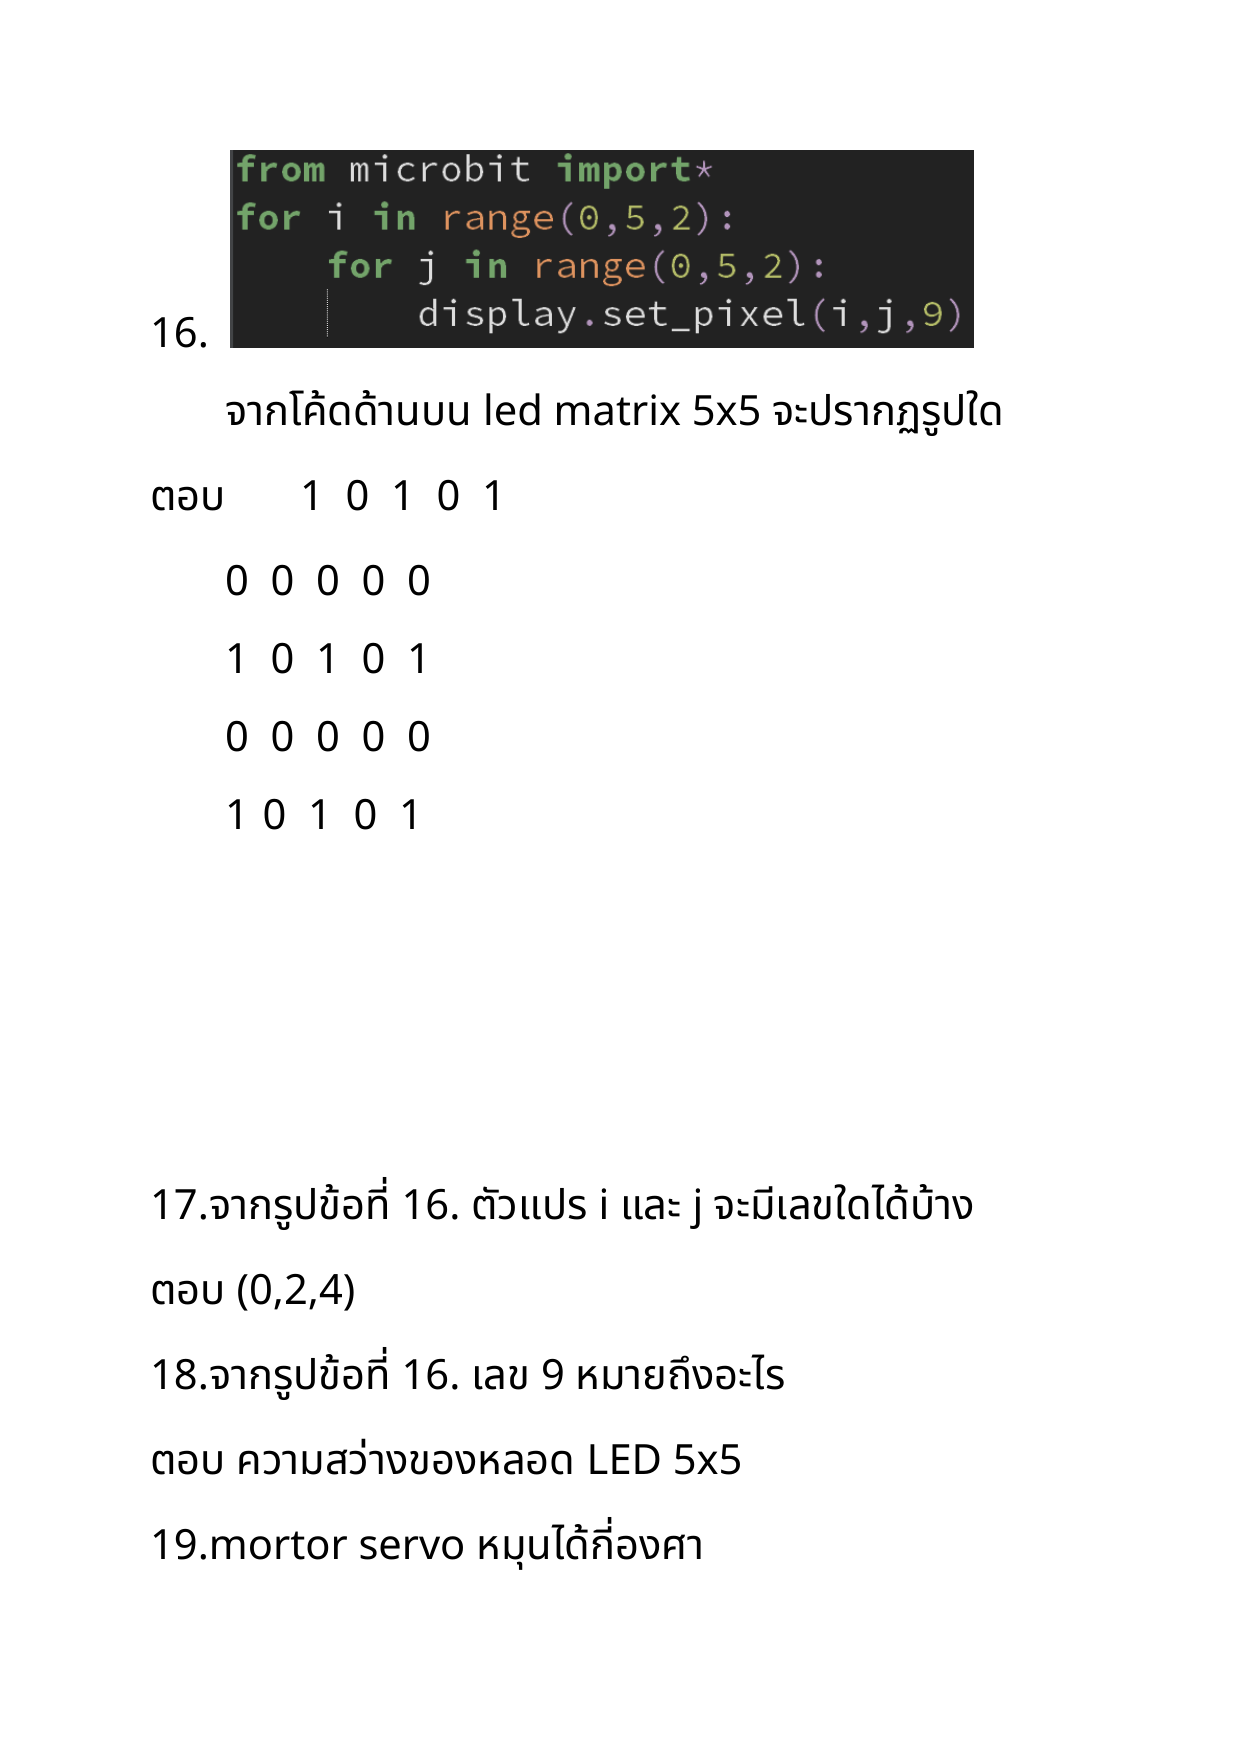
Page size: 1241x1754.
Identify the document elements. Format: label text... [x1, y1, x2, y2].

list 0 1 0 1 [225, 785, 1090, 842]
text 18.จากรูปข้อที่ 16. เลข 9 หมายถึงอะไร [150, 1344, 1090, 1408]
text ตอบ ความสว่างของหลอด LED 5x5 [150, 1429, 1090, 1493]
text 0 0 0 0 0 [150, 551, 1090, 608]
text 0 0 0 0 0 [150, 707, 1090, 764]
text 1 0 1 0 1 [150, 629, 1090, 686]
text ตอบ 1 0 1 0 1 [150, 466, 1090, 529]
text 17.จากรูปข้อที่ 16. ตัวแปร i และ j จะมีเลขใดได้บ้าง [150, 1174, 1090, 1238]
text ตอบ (0,2,4) [150, 1259, 1090, 1323]
text จากโค้ดด้านบน led matrix 5x5 จะปรากฏรูปใด [150, 381, 1090, 444]
text 19.mortor servo หมุนได้กี่องศา [150, 1514, 1090, 1578]
picture [230, 150, 974, 348]
